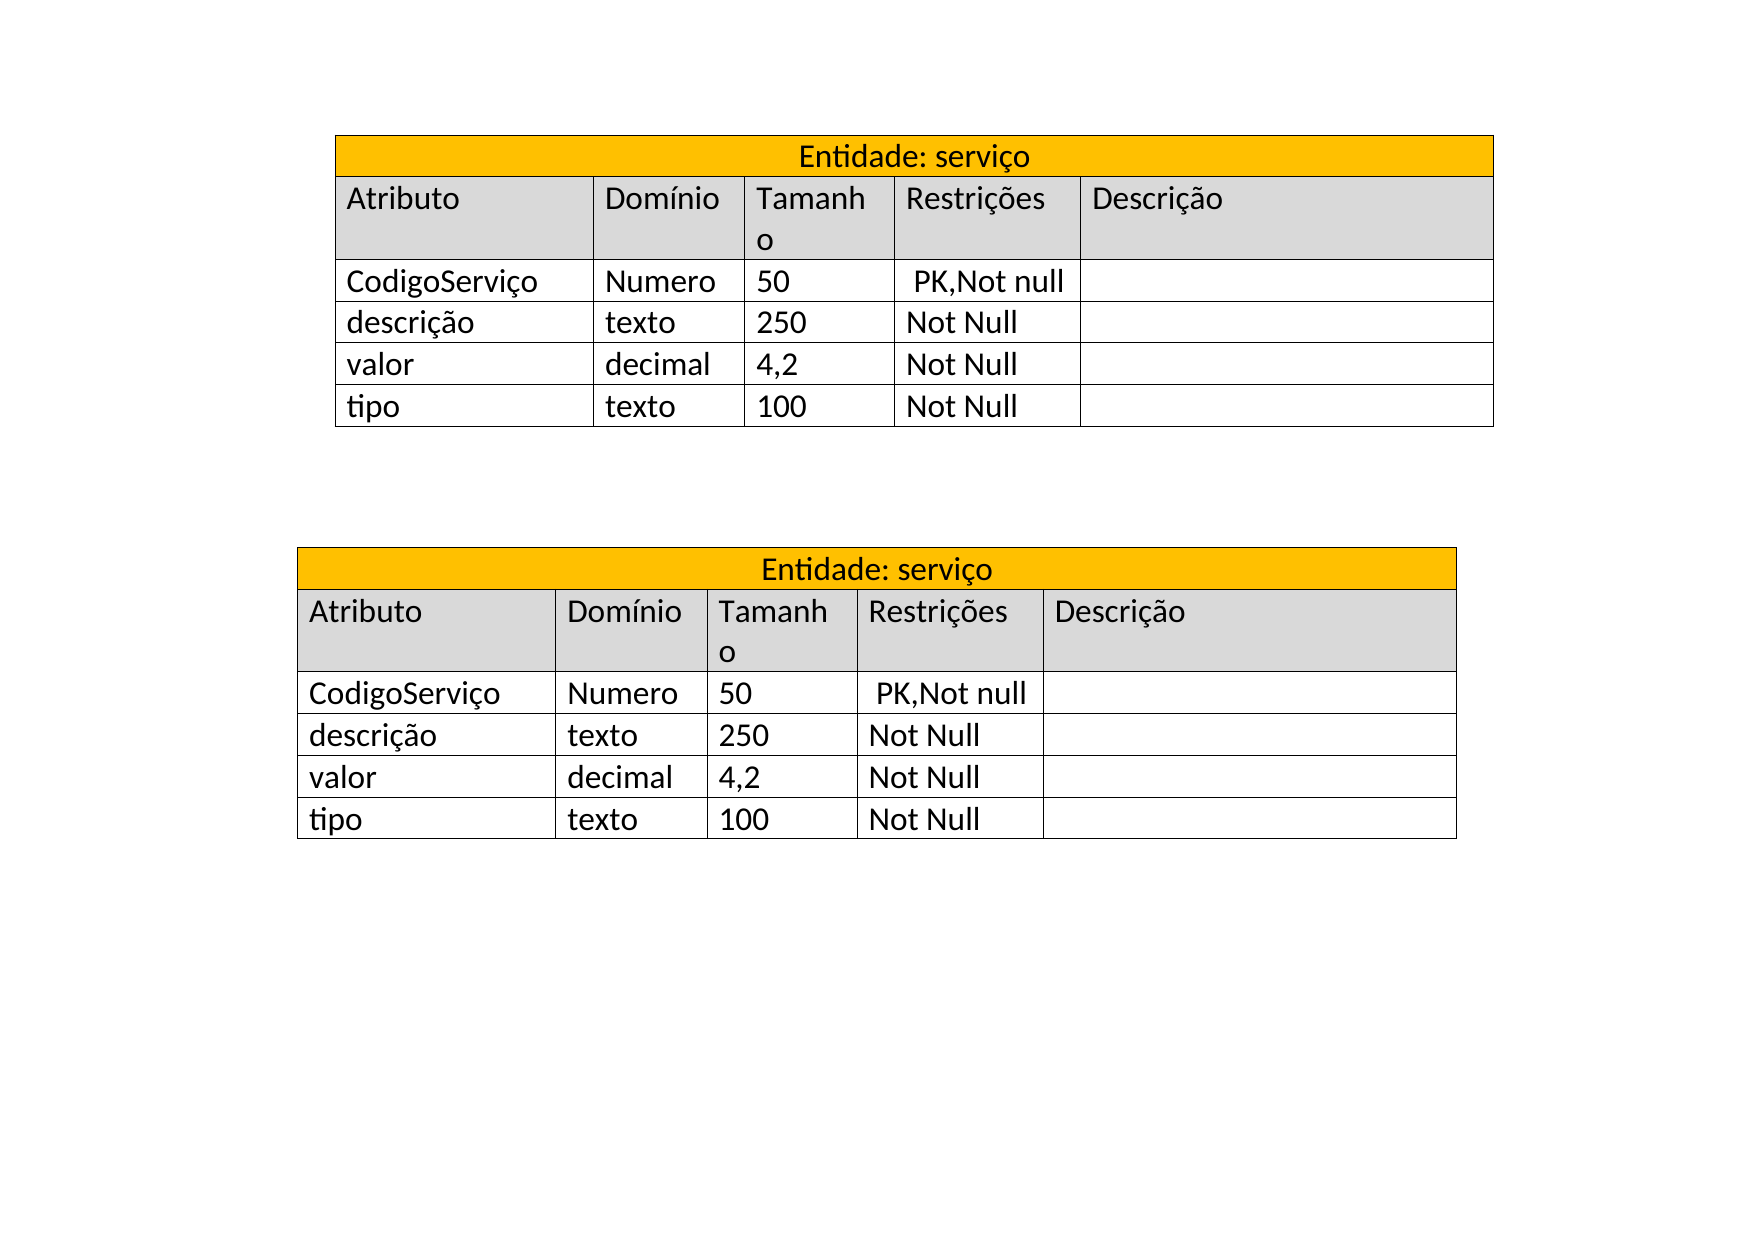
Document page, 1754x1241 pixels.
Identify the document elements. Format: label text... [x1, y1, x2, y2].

table_cell [1081, 385, 1493, 426]
table_cell [1081, 302, 1493, 342]
table_cell Restrições [858, 590, 1043, 671]
table_cell CodigoServiço [336, 260, 593, 301]
table_cell texto [556, 714, 707, 755]
table_cell 4,2 [708, 756, 857, 797]
table_header Entidade: serviço [336, 136, 1493, 176]
table_cell Numero [556, 672, 707, 713]
table_cell Descrição [1081, 177, 1493, 259]
table_cell texto [594, 302, 744, 342]
table_cell Restrições [895, 177, 1080, 259]
table_cell Numero [594, 260, 744, 301]
table_cell 4,2 [745, 343, 894, 384]
table_cell Atributo [336, 177, 593, 259]
table_cell descrição [298, 714, 555, 755]
table_cell Not Null [895, 343, 1080, 384]
table_cell [1044, 798, 1456, 838]
table_cell Atributo [298, 590, 555, 671]
table_cell descrição [336, 302, 593, 342]
table_cell 250 [708, 714, 857, 755]
table_cell texto [556, 798, 707, 838]
table_cell texto [594, 385, 744, 426]
table_cell Not Null [858, 714, 1043, 755]
table_cell decimal [594, 343, 744, 384]
table_cell Not Null [895, 302, 1080, 342]
table_cell Descrição [1044, 590, 1456, 671]
table_cell CodigoServiço [298, 672, 555, 713]
table_cell Not Null [895, 385, 1080, 426]
table_cell [1044, 672, 1456, 713]
table_cell valor [336, 343, 593, 384]
table_cell 50 [708, 672, 857, 713]
table_cell Domínio [594, 177, 744, 259]
table_cell PK,Not null [895, 260, 1080, 301]
table_cell 250 [745, 302, 894, 342]
table_cell valor [298, 756, 555, 797]
table_cell Not Null [858, 756, 1043, 797]
table_cell Not Null [858, 798, 1043, 838]
table_cell [1044, 714, 1456, 755]
table_cell Domínio [556, 590, 707, 671]
table_cell [1044, 756, 1456, 797]
table_cell 50 [745, 260, 894, 301]
table_cell PK,Not null [858, 672, 1043, 713]
table_cell tipo [298, 798, 555, 838]
table_cell 100 [745, 385, 894, 426]
table_cell decimal [556, 756, 707, 797]
table_cell Tamanho [708, 590, 857, 671]
table_cell [1081, 260, 1493, 301]
table_cell Tamanho [745, 177, 894, 259]
table_cell 100 [708, 798, 857, 838]
table_cell [1081, 343, 1493, 384]
table_cell tipo [336, 385, 593, 426]
table_header Entidade: serviço [298, 548, 1456, 589]
